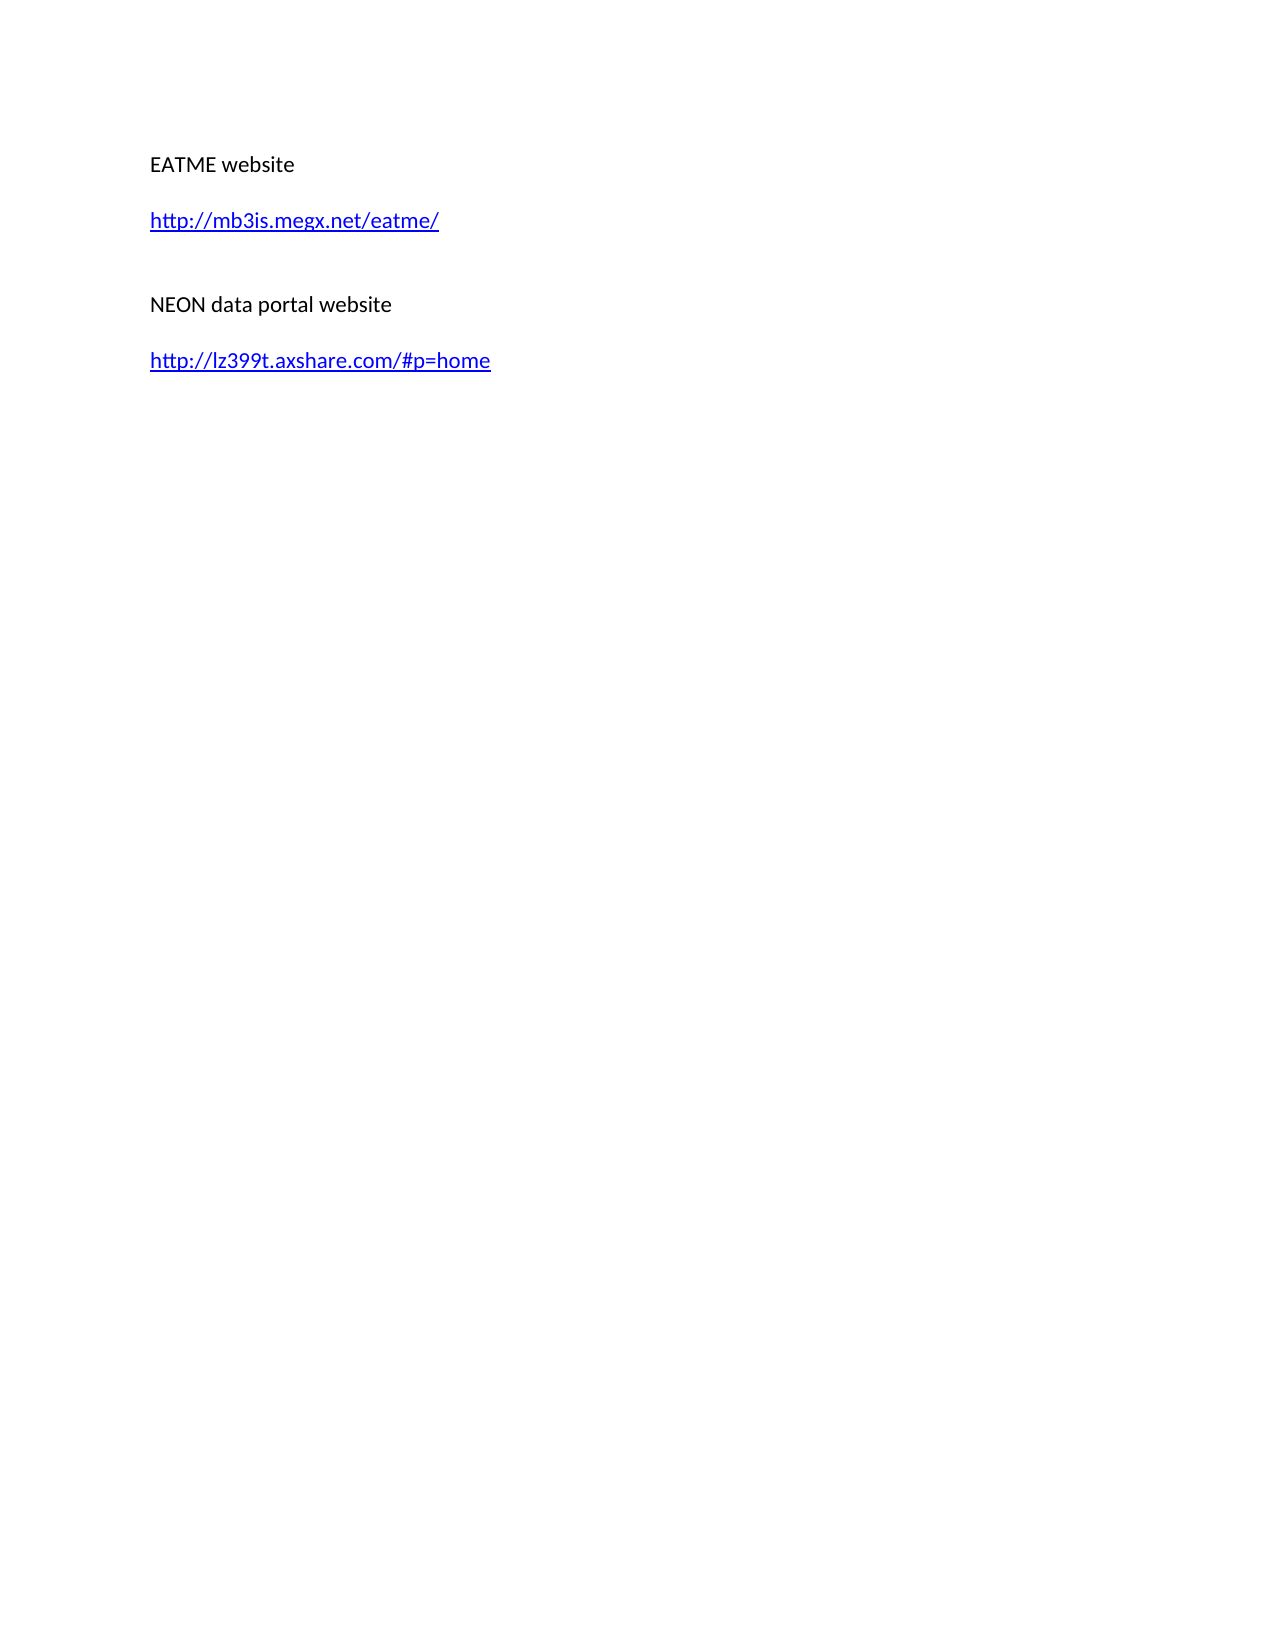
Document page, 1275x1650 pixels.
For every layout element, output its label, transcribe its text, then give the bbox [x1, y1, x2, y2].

text http://mb3is.megx.net/eatme/ [150, 206, 1125, 234]
text http://lz399t.axshare.com/#p=home [150, 346, 1125, 374]
text NEON data portal website [150, 290, 1125, 318]
text EATME website [150, 150, 1125, 178]
